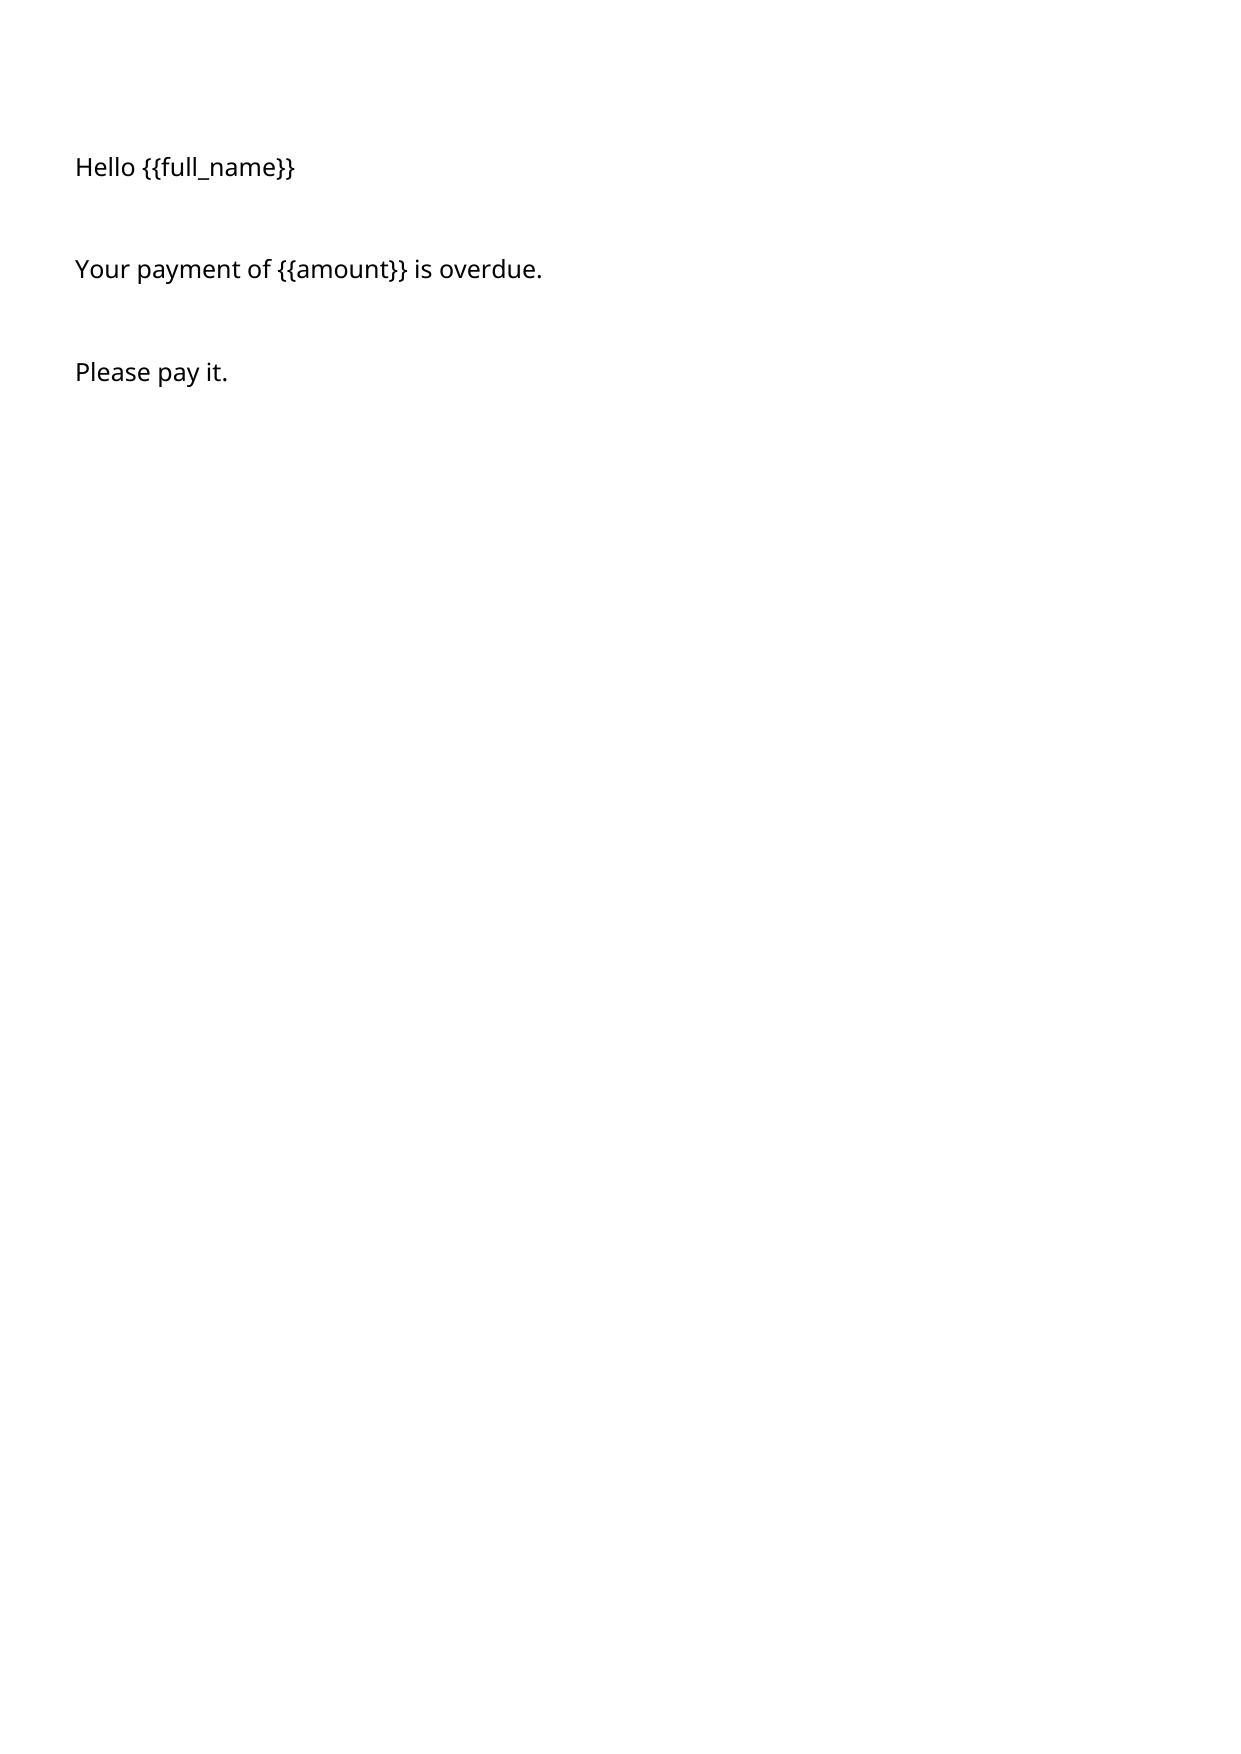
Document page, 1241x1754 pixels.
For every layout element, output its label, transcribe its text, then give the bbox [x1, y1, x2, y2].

text Hello {{full_name}} [75, 150, 1165, 184]
text Your payment of {{amount}} is overdue. [75, 252, 1165, 286]
text Please pay it. [75, 354, 1165, 388]
